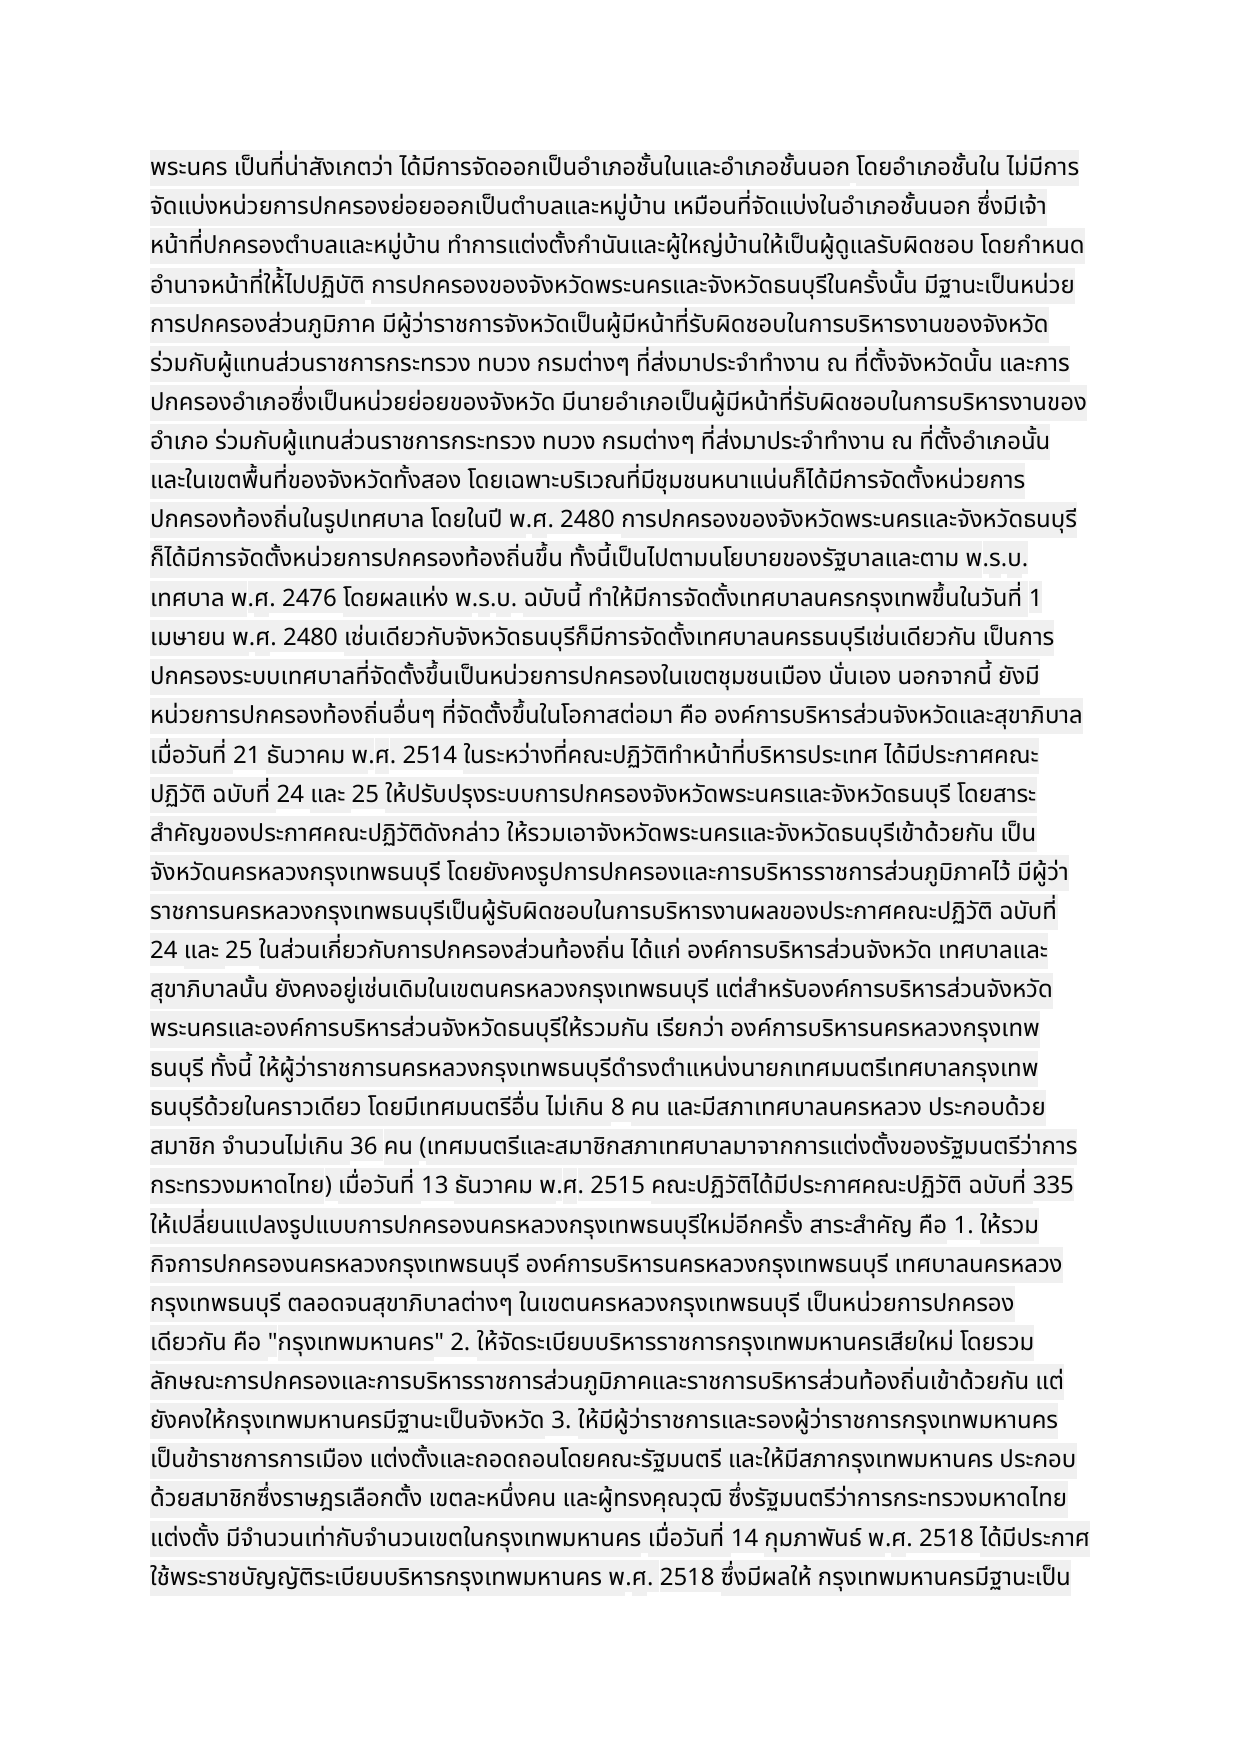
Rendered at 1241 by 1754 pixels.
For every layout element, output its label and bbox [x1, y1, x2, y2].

text [150, 150, 1090, 1521]
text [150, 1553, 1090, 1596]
